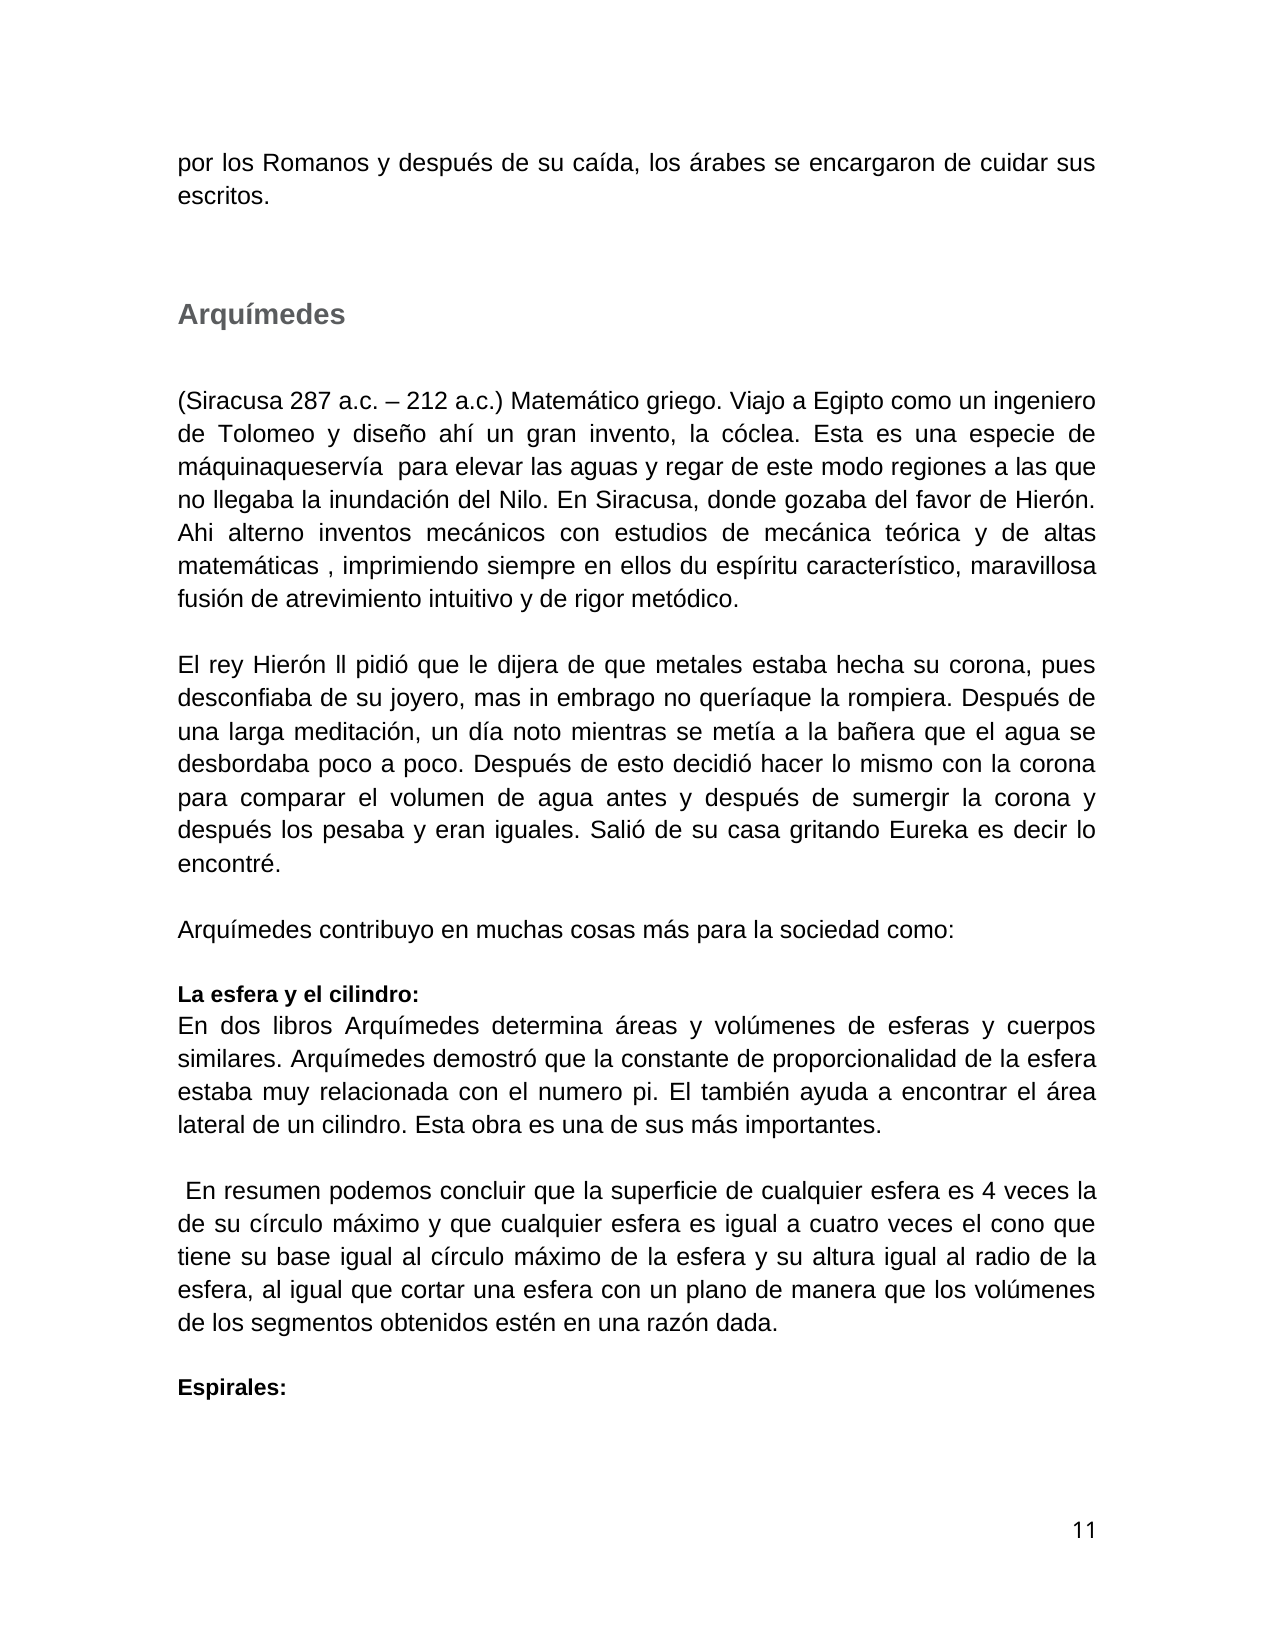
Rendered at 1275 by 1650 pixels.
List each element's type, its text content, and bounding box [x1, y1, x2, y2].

list Espirales: [177, 1374, 1098, 1400]
list La esfera y el cilindro: [177, 981, 1098, 1007]
list (Siracusa 287 a.c. – 212 a.c.) Matemático griego. Viajo a Egipto como un ingeniero de Tolomeo y diseño ahí un gran invento, la cóclea. Esta es una especie de máquinaqueservía para elevar las aguas y regar de este modo regiones a las que no llegaba la inundación del Nilo. En Siracusa, donde gozaba del favor de Hierón. Ahi alterno inventos mecánicos con estudios de mecánica teórica y de altas matemáticas , imprimiendo siempre en ellos du espíritu característico, maravillosa fusión de atrevimiento intuitivo y de rigor metódico. [177, 386, 1098, 613]
list En dos libros Arquímedes determina áreas y volúmenes de esferas y cuerpos similares. Arquímedes demostró que la constante de proporcionalidad de la esfera estaba muy relacionada con el numero pi. El también ayuda a encontrar el área lateral de un cilindro. Esta obra es una de sus más importantes. [177, 1011, 1098, 1139]
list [177, 148, 1098, 209]
list Arquímedes contribuyo en muchas cosas más para la sociedad como: [177, 914, 1098, 943]
subtitle Arquímedes [177, 297, 1098, 330]
list En resumen podemos concluir que la superficie de cualquier esfera es 4 veces la de su círculo máximo y que cualquier esfera es igual a cuatro veces el cono que tiene su base igual al círculo máximo de la esfera y su altura igual al radio de la esfera, al igual que cortar una esfera con un plano de manera que los volúmenes de los segmentos obtenidos estén en una razón dada. [177, 1176, 1098, 1337]
list El rey Hierón ll pidió que le dijera de que metales estaba hecha su corona, pues desconfiaba de su joyero, mas in embrago no queríaque la rompiera. Después de una larga meditación, un día noto mientras se metía a la bañera que el agua se desbordaba poco a poco. Después de esto decidió hacer lo mismo con la corona para comparar el volumen de agua antes y después de sumergir la corona y después los pesaba y eran iguales. Salió de su casa gritando Eureka es decir lo encontré. [177, 650, 1098, 877]
